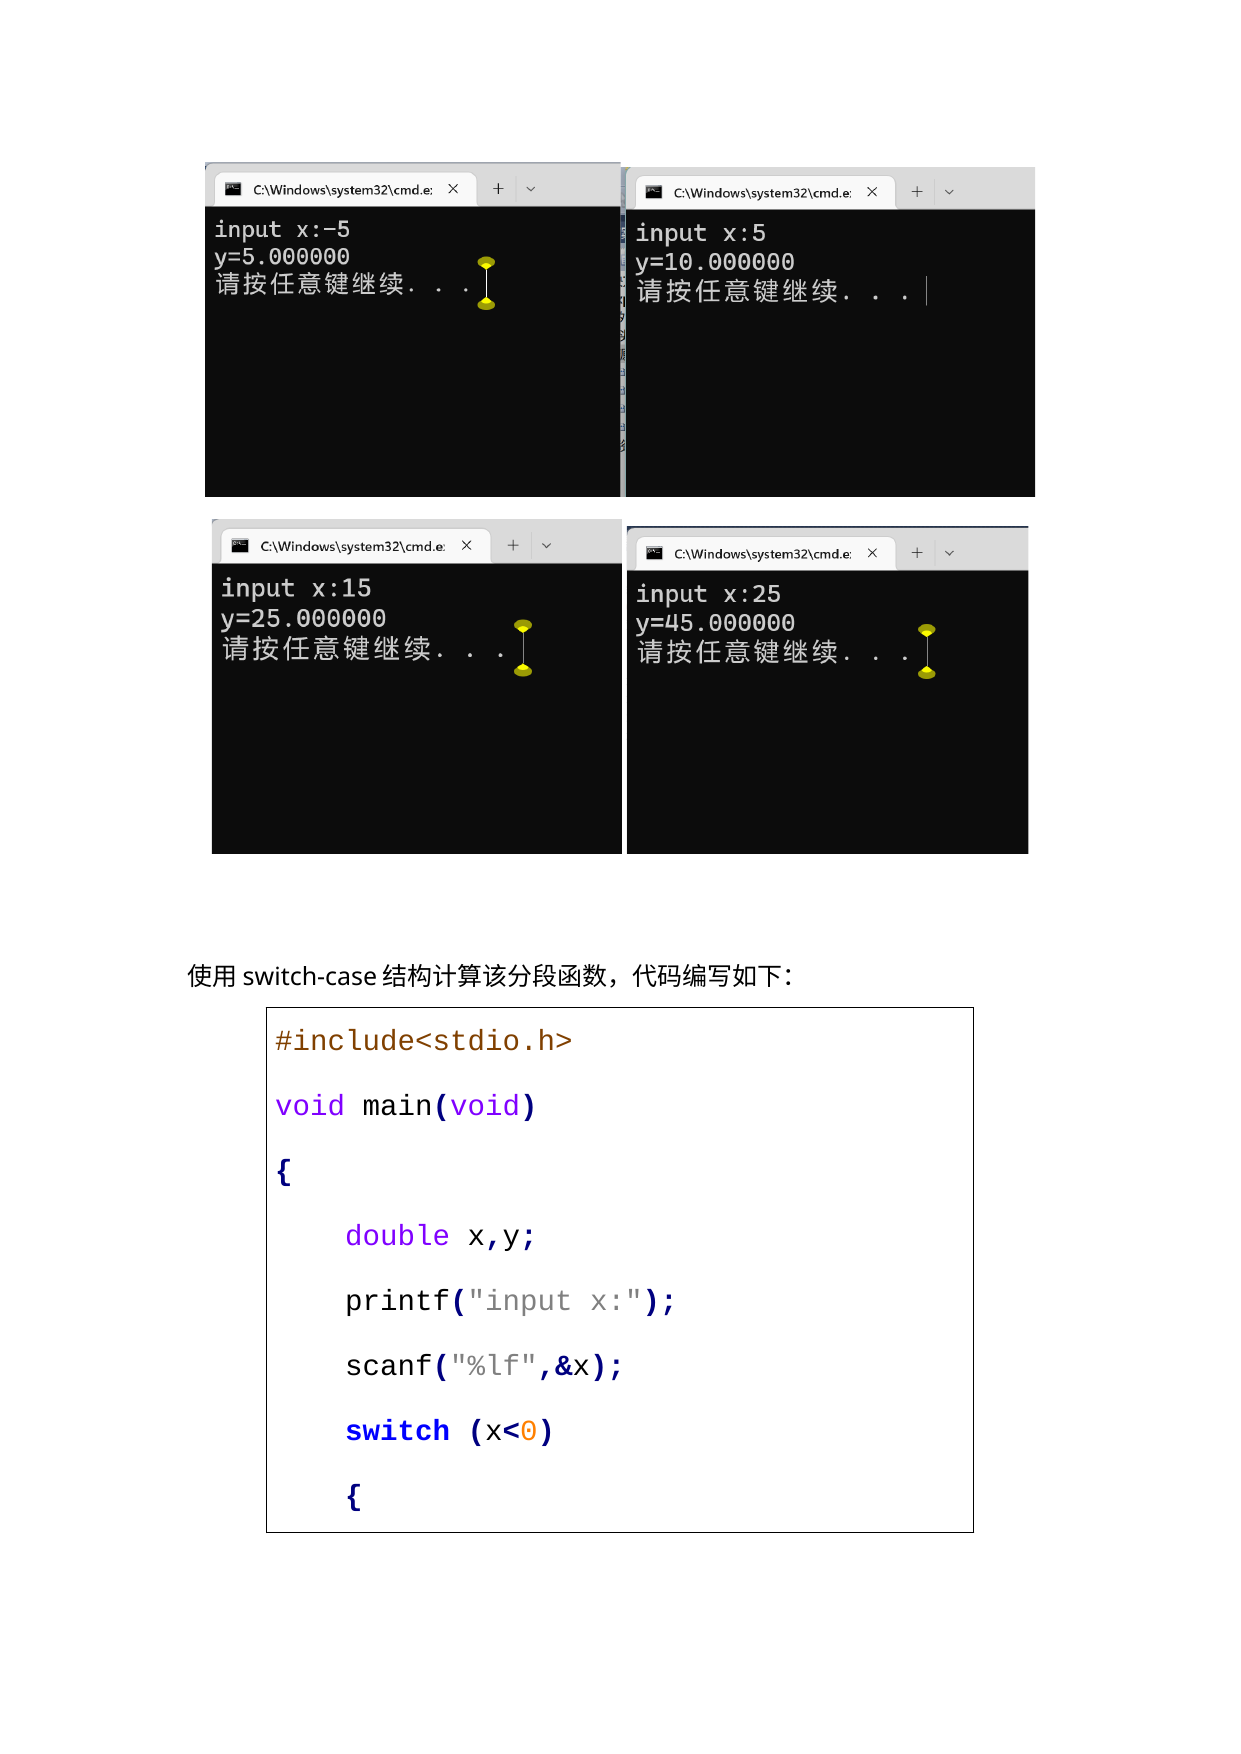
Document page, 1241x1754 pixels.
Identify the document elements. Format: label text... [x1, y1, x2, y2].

text printf("input x:"); [267, 1267, 973, 1332]
text 使用switch-case结构计算该分段函数，代码编写如下： [187, 942, 1053, 1007]
text double x,y; [267, 1202, 973, 1267]
text { [267, 1137, 973, 1202]
text { [267, 1462, 973, 1532]
picture [205, 162, 1036, 497]
text scanf("%lf",&x); [267, 1332, 973, 1397]
text #include<stdio.h> [267, 1008, 973, 1072]
picture [626, 526, 1029, 854]
text void main(void) [267, 1072, 973, 1137]
picture [211, 519, 622, 854]
text switch (x<0) [267, 1397, 973, 1462]
